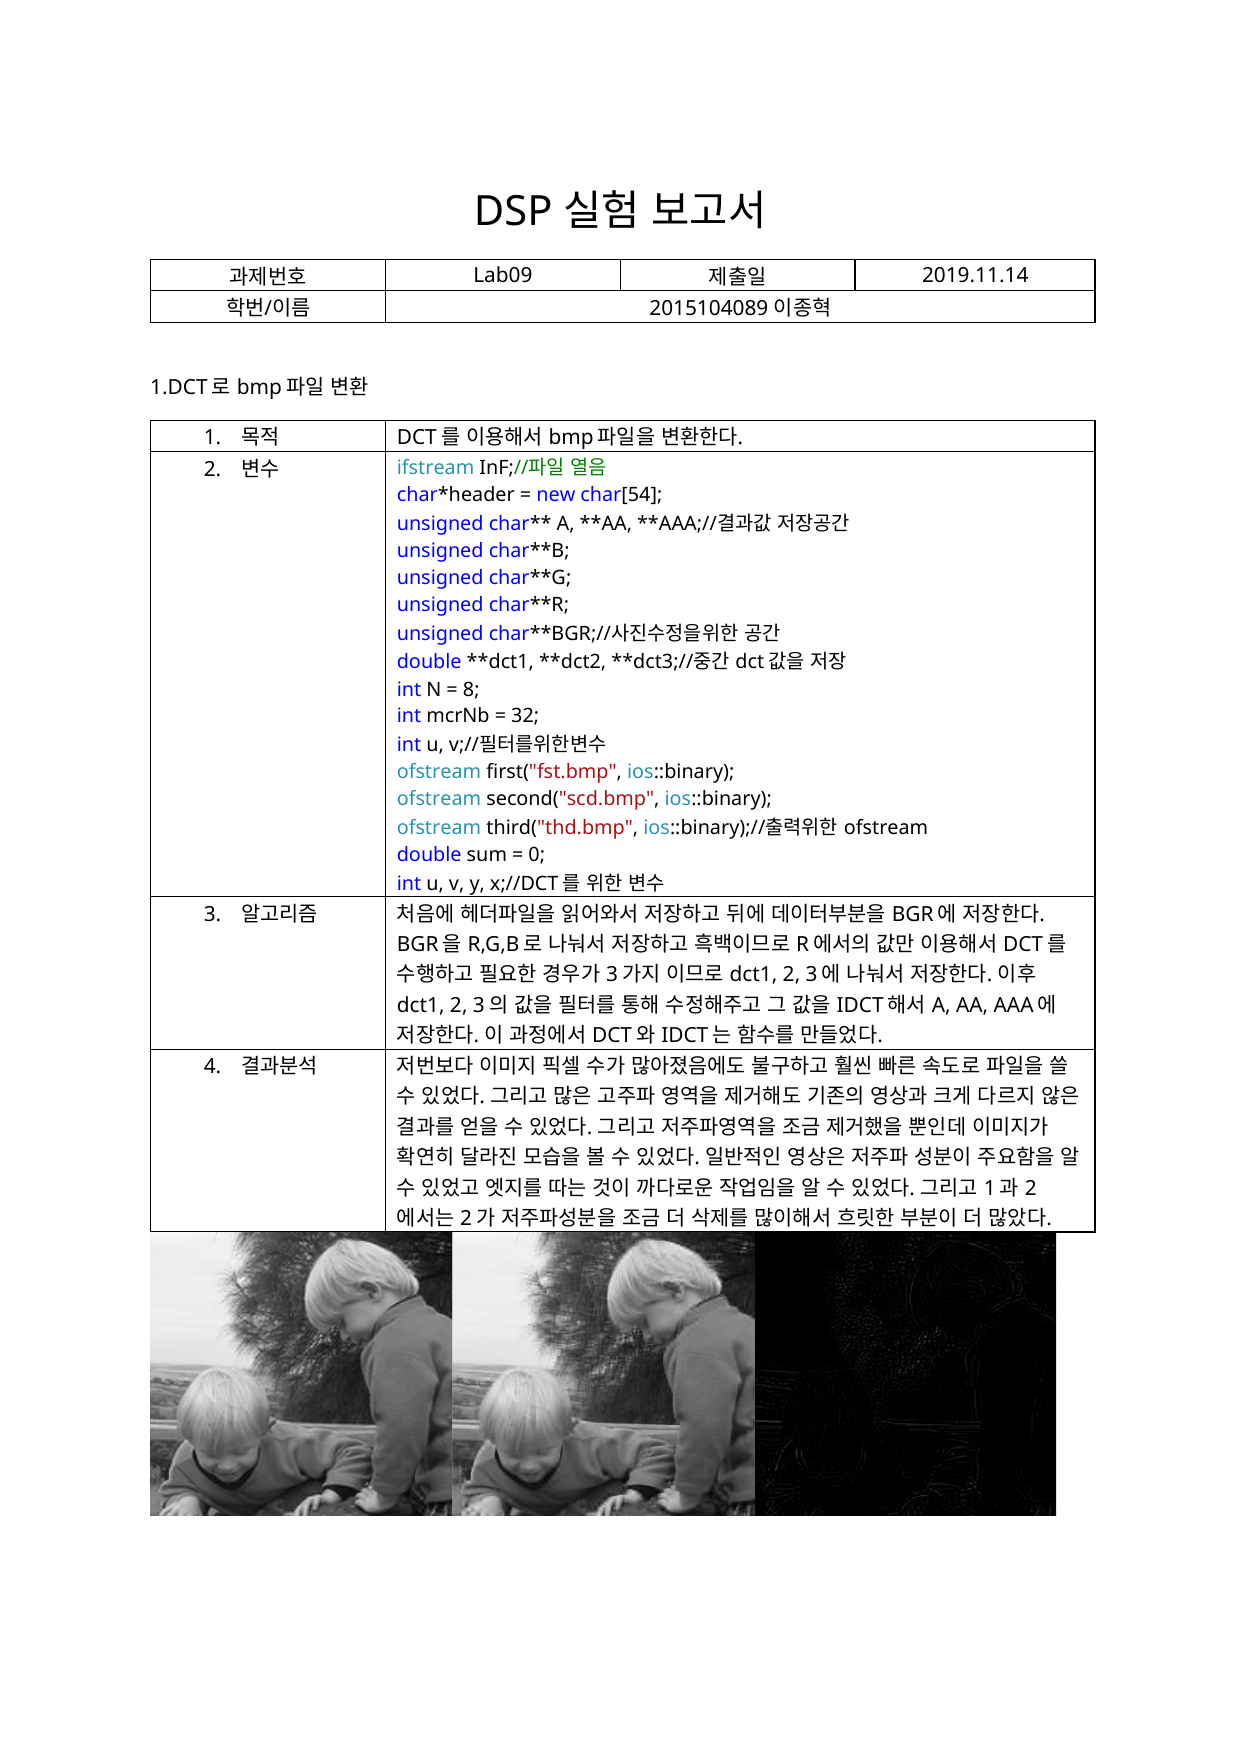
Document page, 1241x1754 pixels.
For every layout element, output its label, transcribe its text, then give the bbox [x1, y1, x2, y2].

table_cell 저번보다 이미지 픽셀 수가 많아졌음에도 불구하고 훨씬 빠른 속도로 파일을 쓸 수 있었다. 그리고 많은 고주파 영역을 제거해도 기존의 영상과 크게 다르지 않은 결과를 얻을 수 있었다. 그리고 저주파영역을 조금 제거했을 뿐인데 이미지가 확연히 달라진 모습을 볼 수 있었다. 일반적인 영상은 저주파 성분이 주요함을 알 수 있었고 엣지를 따는 것이 까다로운 작업임을 알 수 있었다. 그리고 1과 2에서는 2가 저주파성분을 조금 더 삭제를 많이해서 흐릿한 부분이 더 많았다. [386, 1050, 1094, 1231]
table_header Lab09 [386, 260, 620, 290]
table_header 제출일 [621, 260, 854, 290]
table_cell 결과분석 [151, 1050, 385, 1231]
table_cell 알고리즘 [151, 897, 385, 1048]
table_cell 처음에 헤더파일을 읽어와서 저장하고 뒤에 데이터부분을 BGR에 저장한다. BGR을 R,G,B로 나눠서 저장하고 흑백이므로 R에서의 값만 이용해서 DCT를 수행하고 필요한 경우가 3가지 이므로 dct1, 2, 3에 나눠서 저장한다. 이후 dct1, 2, 3의 값을 필터를 통해 수정해주고 그 값을 IDCT해서 A, AA, AAA에 저장한다. 이 과정에서 DCT와 IDCT는 함수를 만들었다. [386, 897, 1094, 1048]
table_header 과제번호 [151, 260, 385, 290]
text DSP 실험 보고서 [150, 177, 1090, 238]
table_header 2019.11.14 [856, 260, 1094, 290]
table_cell 2015104089 이종혁 [386, 291, 1094, 322]
table_cell 변수 [151, 452, 385, 896]
text 1.DCT로 bmp파일 변환 [150, 370, 1090, 400]
table_cell 학번/이름 [151, 291, 385, 322]
table_header 목적 [151, 421, 385, 451]
picture [150, 1232, 1057, 1516]
table_cell ifstream InF;//파일 열음 char*header = new char[54]; unsigned char** A, **AA, **AAA;//결과값 저장공간 unsigned char**B; unsigned char**G; unsigned char**R; unsigned char**BGR;//사진수정을위한 공간 double **dct1, **dct2, **dct3;//중간 dct값을 저장 int N = 8; int mcrNb = 32; int u, v;//필터를위한변수 ofstream first("fst.bmp", ios::binary); ofstream second("scd.bmp", ios::binary); ofstream third("thd.bmp", ios::binary);//출력위한 ofstream double sum = 0; int u, v, y, x;//DCT를 위한 변수 [386, 452, 1094, 896]
table_header DCT를 이용해서 bmp파일을 변환한다. [386, 421, 1094, 451]
